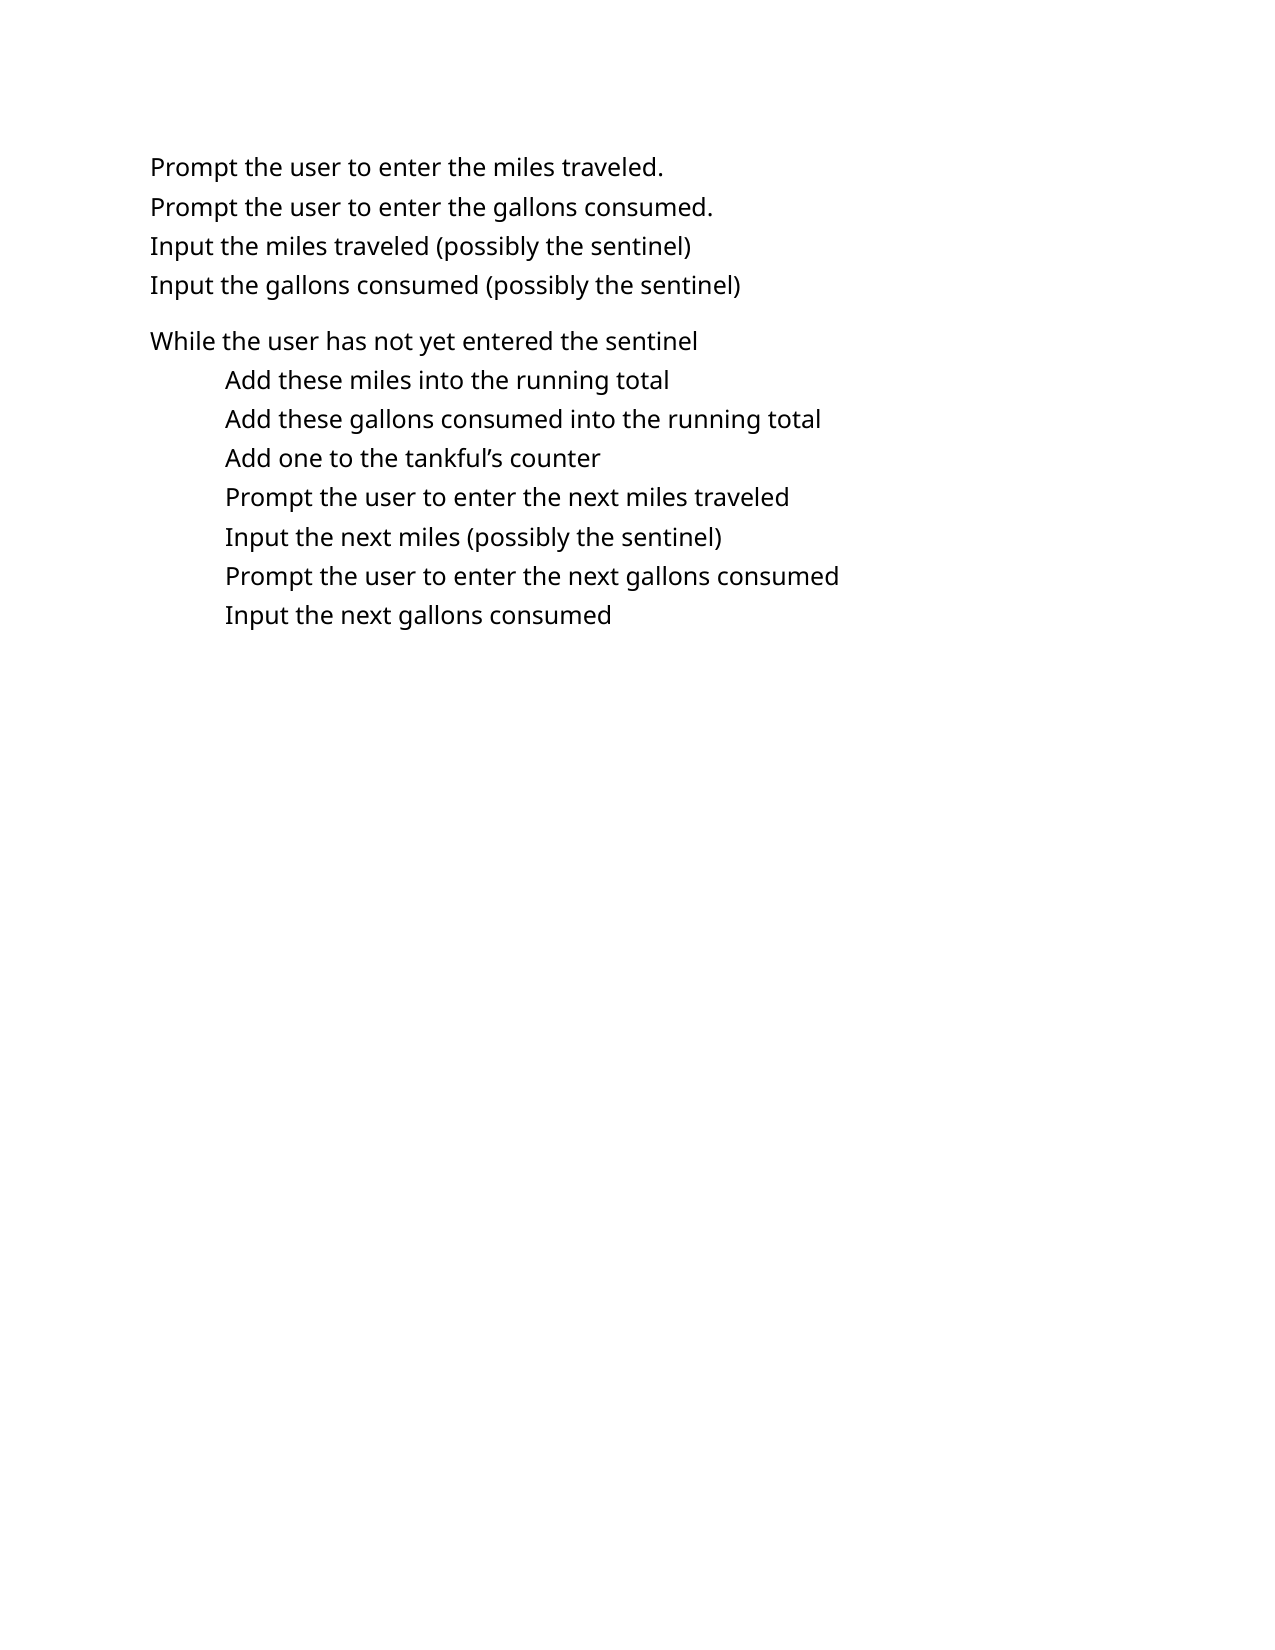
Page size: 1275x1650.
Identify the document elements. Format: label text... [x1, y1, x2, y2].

text Prompt the user to enter the miles traveled. Prompt the user to enter the gallons consumed. Input the miles traveled (possibly the sentinel) Input the gallons consumed (possibly the sentinel) [150, 150, 1125, 302]
text While the user has not yet entered the sentinel Add these miles into the running total Add these gallons consumed into the running total Add one to the tankful’s counter Prompt the user to enter the next miles traveled Input the next miles (possibly the sentinel) Prompt the user to enter the next gallons consumed Input the next gallons consumed [150, 323, 1125, 671]
